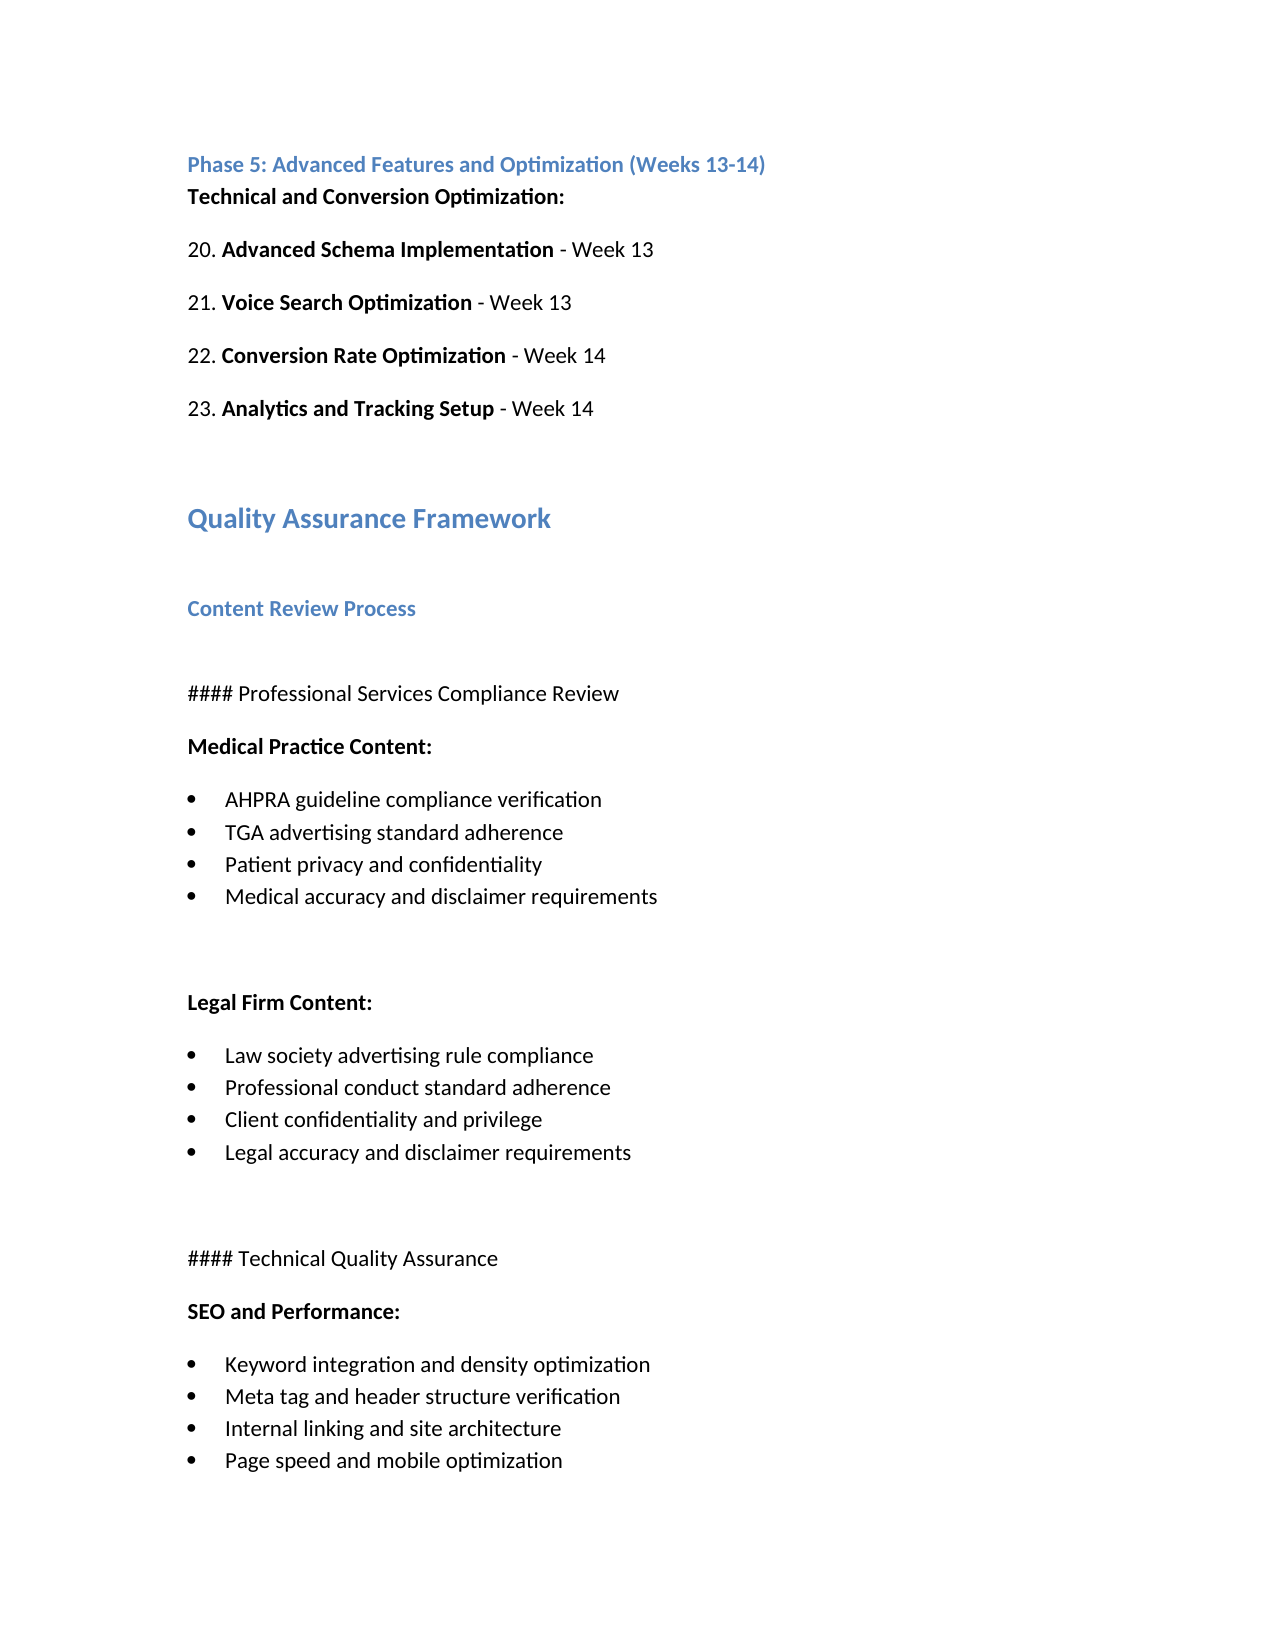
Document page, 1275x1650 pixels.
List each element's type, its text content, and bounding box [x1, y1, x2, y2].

text Legal Firm Content: [187, 988, 1087, 1016]
text 23. Analytics and Tracking Setup - Week 14 [187, 394, 1087, 422]
list Legal accuracy and disclaimer requirements [187, 1138, 1087, 1166]
list Client confidentiality and privilege [187, 1106, 1087, 1133]
text 20. Advanced Schema Implementation - Week 13 [187, 235, 1087, 263]
list Medical accuracy and disclaimer requirements [187, 882, 1087, 910]
subtitle Content Review Process [187, 594, 1087, 622]
list Page speed and mobile optimization [187, 1446, 1087, 1474]
list Patient privacy and confidentiality [187, 850, 1087, 878]
text #### Technical Quality Assurance [187, 1244, 1087, 1272]
text Technical and Conversion Optimization: [187, 182, 1087, 210]
subtitle Phase 5: Advanced Features and Optimization (Weeks 13-14) [187, 150, 1087, 178]
list Law society advertising rule compliance [187, 1041, 1087, 1069]
list Internal linking and site architecture [187, 1414, 1087, 1442]
text 21. Voice Search Optimization - Week 13 [187, 288, 1087, 316]
list Keyword integration and density optimization [187, 1350, 1087, 1378]
text 22. Conversion Rate Optimization - Week 14 [187, 341, 1087, 369]
text SEO and Performance: [187, 1297, 1087, 1325]
list TGA advertising standard adherence [187, 818, 1087, 846]
text Medical Practice Content: [187, 732, 1087, 761]
list Professional conduct standard adherence [187, 1073, 1087, 1101]
text #### Professional Services Compliance Review [187, 679, 1087, 707]
list Meta tag and header structure verification [187, 1382, 1087, 1410]
list AHPRA guideline compliance verification [187, 786, 1087, 813]
subtitle Quality Assurance Framework [187, 500, 1087, 536]
